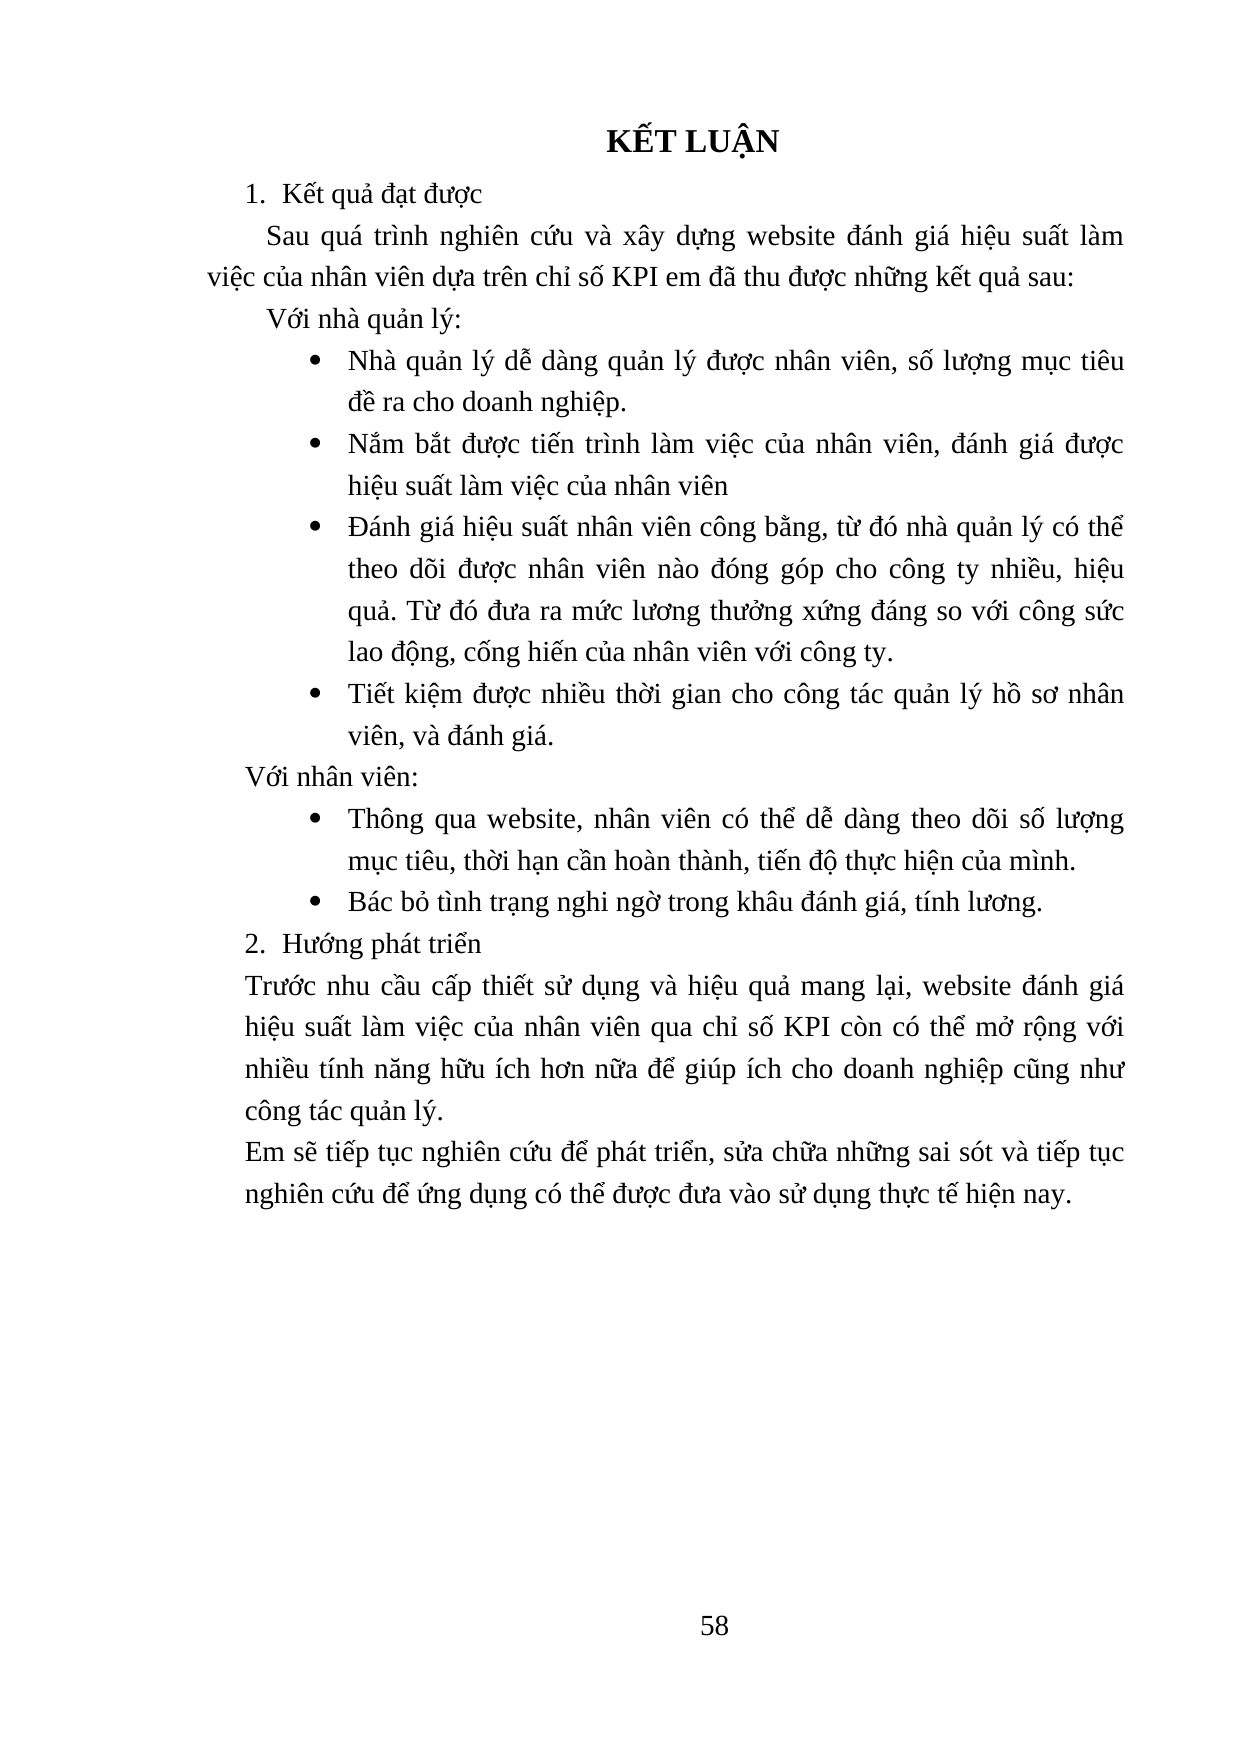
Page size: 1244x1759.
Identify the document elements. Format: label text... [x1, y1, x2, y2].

list Với nhân viên: [244, 751, 1126, 793]
list Em sẽ tiếp tục nghiên cứu để phát triển, sửa chữa những sai sót và tiếp tục nghiên cứu để ứng dụng có thể được đưa vào sử dụng thực tế hiện nay. [244, 1126, 1126, 1210]
list Sau quá trình nghiên cứu và xây dựng website đánh giá hiệu suất làm việc của nhân viên dựa trên chỉ số KPI em đã thu được những kết quả sau: [207, 210, 1126, 293]
list Thông qua website, nhân viên có thể dễ dàng theo dõi số lượng mục tiêu, thời hạn cần hoàn thành, tiến độ thực hiện của mình. [310, 793, 1126, 876]
list Nhà quản lý dễ dàng quản lý được nhân viên, số lượng mục tiêu đề ra cho doanh nghiệp. [310, 335, 1126, 418]
list Với nhà quản lý: [207, 293, 1126, 335]
list Tiết kiệm được nhiều thời gian cho công tác quản lý hồ sơ nhân viên, và đánh giá. [310, 668, 1126, 751]
list Hướng phát triển [244, 918, 1126, 960]
subtitle KẾT LUẬN [207, 118, 1126, 160]
list Nắm bắt được tiến trình làm việc của nhân viên, đánh giá được hiệu suất làm việc của nhân viên [310, 418, 1126, 501]
list Kết quả đạt được [244, 168, 1126, 210]
list Đánh giá hiệu suất nhân viên công bằng, từ đó nhà quản lý có thể theo dõi được nhân viên nào đóng góp cho công ty nhiều, hiệu quả. Từ đó đưa ra mức lương thưởng xứng đáng so với công sức lao động, cống hiến của nhân viên với công ty. [310, 501, 1126, 668]
list Trước nhu cầu cấp thiết sử dụng và hiệu quả mang lại, website đánh giá hiệu suất làm việc của nhân viên qua chỉ số KPI còn có thể mở rộng với nhiều tính năng hữu ích hơn nữa để giúp ích cho doanh nghiệp cũng như công tác quản lý. [244, 960, 1126, 1126]
list Bác bỏ tình trạng nghi ngờ trong khâu đánh giá, tính lương. [310, 876, 1126, 918]
